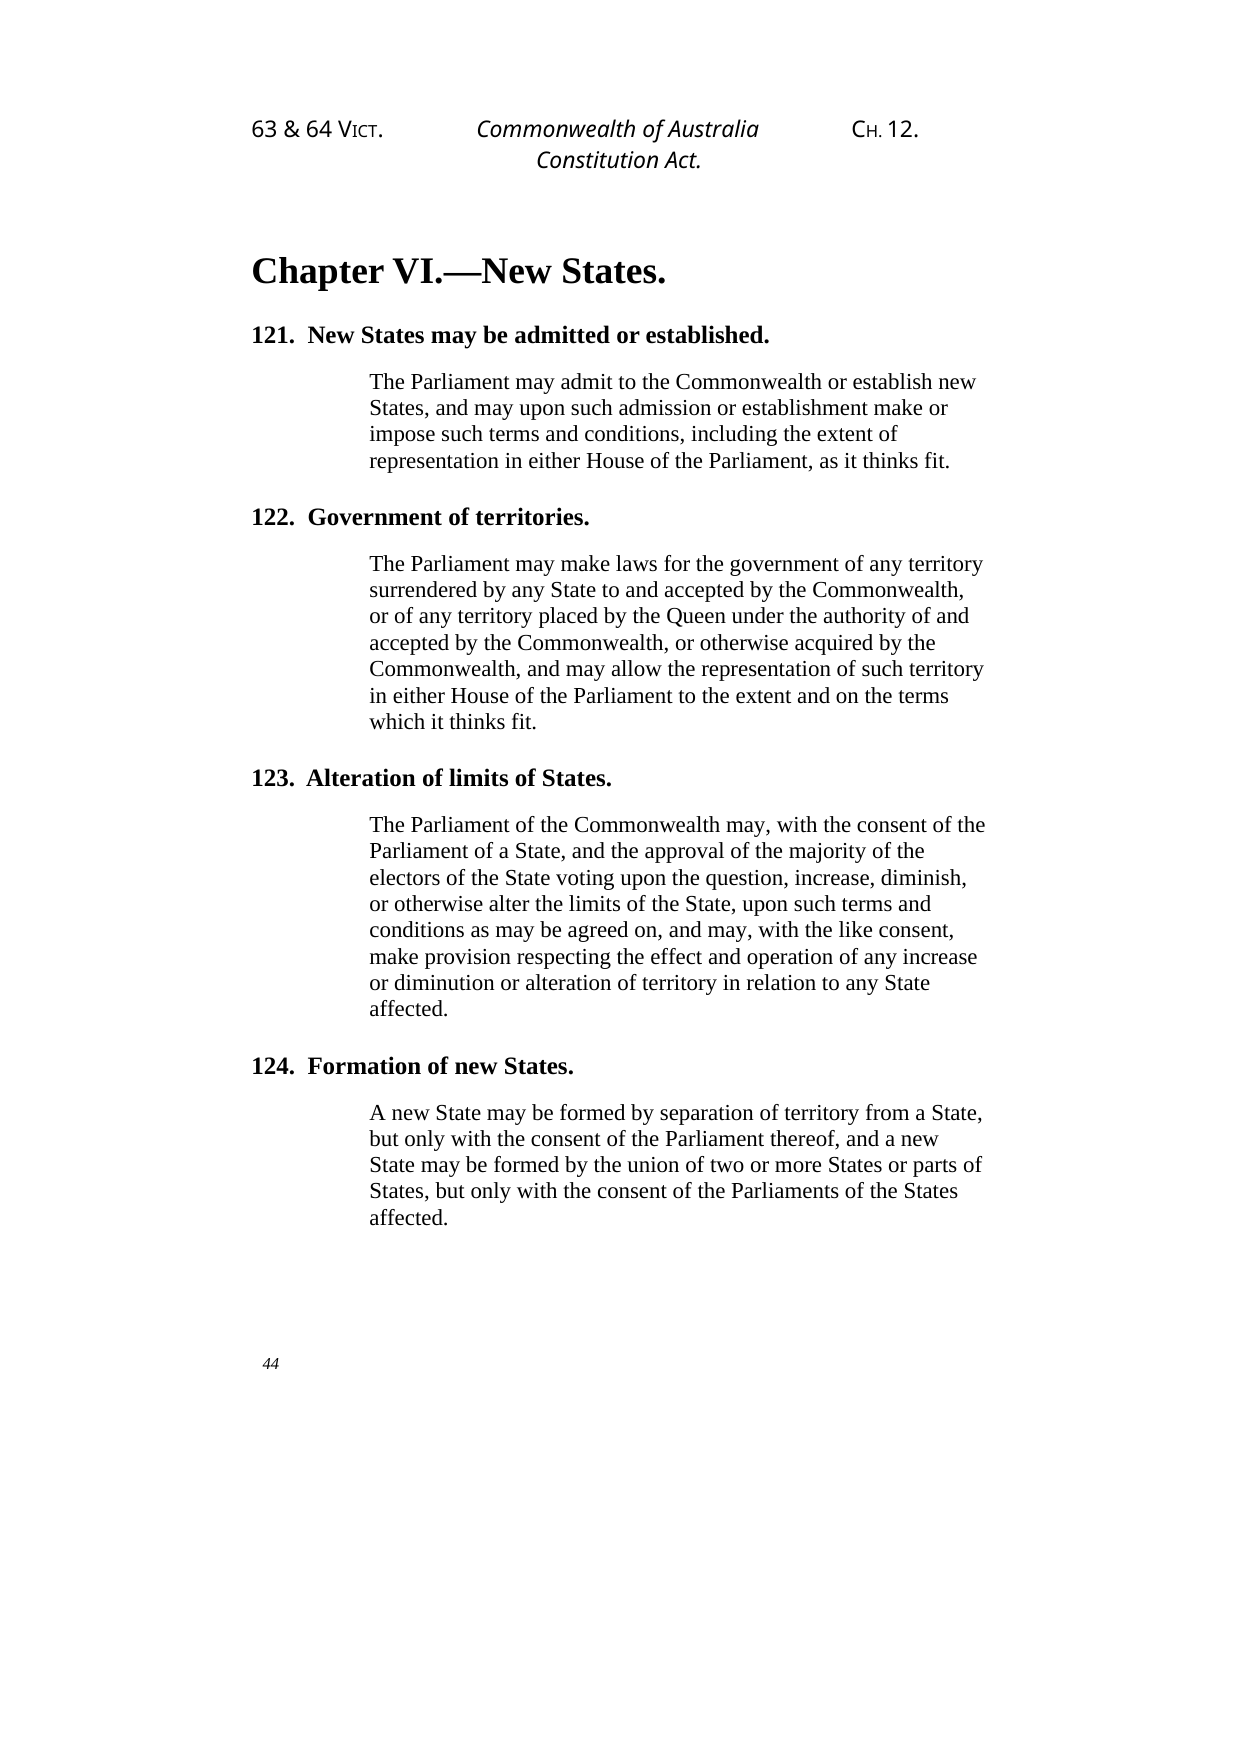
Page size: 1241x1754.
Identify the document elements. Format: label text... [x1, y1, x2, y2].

text The Parliament of the Commonwealth may, with the consent of the Parliament of a State, and the approval of the majority of the electors of the State voting upon the question, increase, diminish, or otherwise alter the limits of the State, upon such terms and conditions as may be agreed on, and may, with the like consent, make provision respecting the effect and operation of any increase or diminution or alteration of territory in relation to any State affected. [251, 811, 989, 1022]
text A new State may be formed by separation of territory from a State, but only with the consent of the Parliament thereof, and a new State may be formed by the union of two or more States or parts of States, but only with the consent of the Parliaments of the States affected. [251, 1098, 989, 1230]
text 124. Formation of new States. [251, 1051, 989, 1080]
text The Parliament may admit to the Commonwealth or establish new States, and may upon such admission or establishment make or impose such terms and conditions, including the extent of representation in either House of the Parliament, as it thinks fit. [251, 368, 989, 473]
text 122. Government of territories. [251, 502, 989, 531]
text Chapter VI.—New States. [251, 248, 989, 291]
text 121. New States may be admitted or established. [251, 320, 989, 349]
text The Parliament may make laws for the government of any territory surrendered by any State to and accepted by the Commonwealth, or of any territory placed by the Queen under the authority of and accepted by the Commonwealth, or otherwise acquired by the Commonwealth, and may allow the representation of such territory in either House of the Parliament to the extent and on the terms which it thinks fit. [251, 550, 989, 734]
text 123. Alteration of limits of States. [251, 763, 989, 792]
